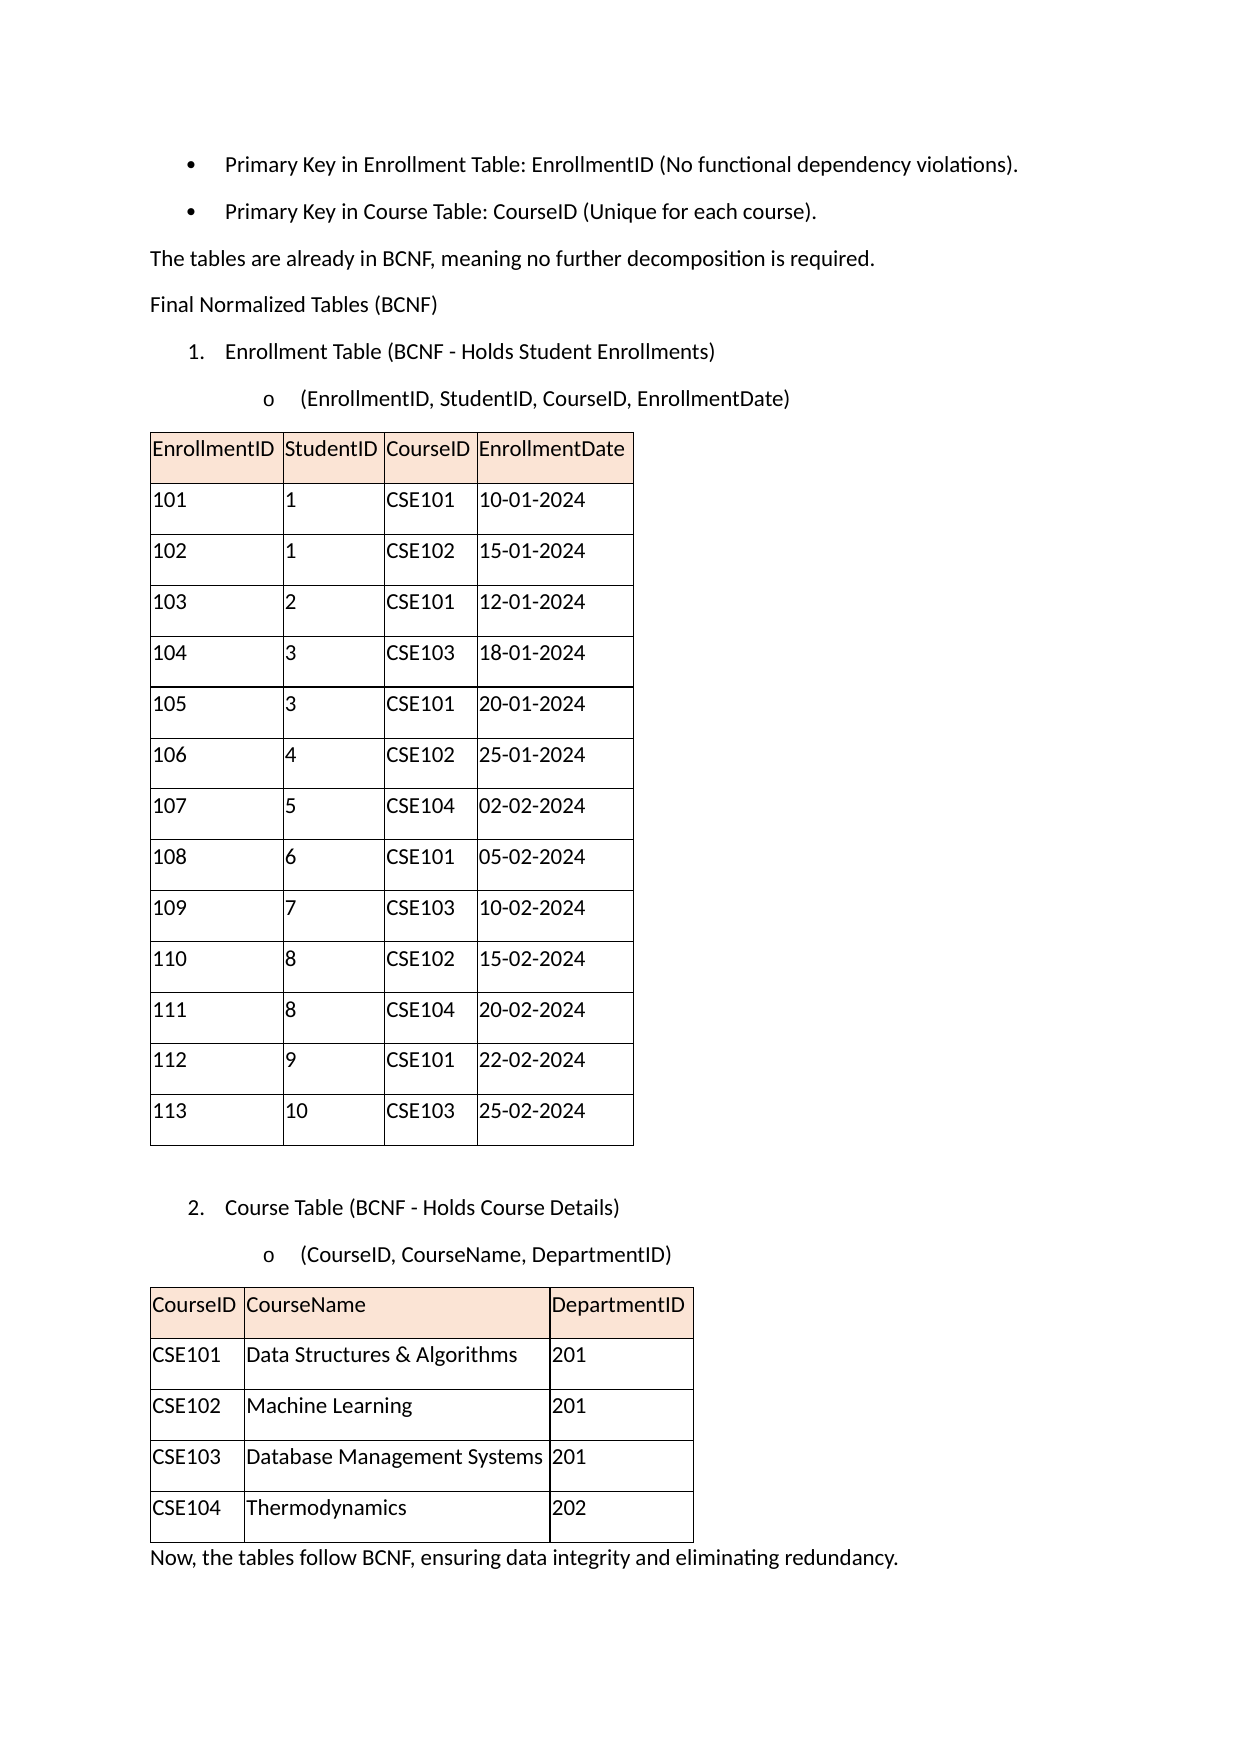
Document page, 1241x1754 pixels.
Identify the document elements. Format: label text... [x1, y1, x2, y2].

table_cell 111 [151, 993, 283, 1043]
table_cell Data Structures & Algorithms [245, 1339, 549, 1389]
table_cell 201 [551, 1390, 693, 1440]
table_cell 102 [151, 535, 283, 584]
table_cell CSE101 [385, 586, 477, 636]
table_cell 5 [284, 789, 384, 839]
table_cell 10-02-2024 [478, 891, 633, 941]
table_cell 05-02-2024 [478, 840, 633, 890]
table_cell 3 [284, 637, 384, 686]
table_cell 107 [151, 789, 283, 839]
list Course Table (BCNF - Holds Course Details) [187, 1193, 1090, 1221]
table_cell 201 [551, 1441, 693, 1491]
table_cell 15-01-2024 [478, 535, 633, 584]
table_cell 7 [284, 891, 384, 941]
table_cell 101 [151, 484, 283, 534]
table_cell 3 [284, 688, 384, 737]
list Primary Key in Course Table: CourseID (Unique for each course). [187, 197, 1090, 225]
text Now, the tables follow BCNF, ensuring data integrity and eliminating redundancy. [150, 1543, 1090, 1571]
table_cell 202 [551, 1492, 693, 1542]
table_cell CSE103 [385, 637, 477, 686]
table_cell CSE102 [151, 1390, 244, 1440]
table_header EnrollmentDate [478, 433, 633, 483]
table_cell CSE102 [385, 535, 477, 584]
table_cell CSE102 [385, 739, 477, 788]
table_cell Thermodynamics [245, 1492, 549, 1542]
text Final Normalized Tables (BCNF) [150, 291, 1090, 319]
table_cell 110 [151, 942, 283, 992]
table_cell CSE101 [385, 840, 477, 890]
table_cell CSE101 [151, 1339, 244, 1389]
table_header StudentID [284, 433, 384, 483]
table_header CourseID [151, 1288, 244, 1338]
table_header EnrollmentID [151, 433, 283, 483]
table_cell 10-01-2024 [478, 484, 633, 534]
table_cell 02-02-2024 [478, 789, 633, 839]
table_cell 104 [151, 637, 283, 686]
table_cell 20-02-2024 [478, 993, 633, 1043]
table_cell CSE104 [385, 993, 477, 1043]
table_cell 1 [284, 484, 384, 534]
table_cell 109 [151, 891, 283, 941]
table_header CourseName [245, 1288, 549, 1338]
table_cell 112 [151, 1044, 283, 1094]
table_cell CSE101 [385, 1044, 477, 1094]
table_cell 103 [151, 586, 283, 636]
table_cell 201 [551, 1339, 693, 1389]
table_cell Database Management Systems [245, 1441, 549, 1491]
table_cell CSE104 [151, 1492, 244, 1542]
table_cell CSE101 [385, 688, 477, 737]
table_cell 9 [284, 1044, 384, 1094]
table_cell 8 [284, 942, 384, 992]
table_cell 25-01-2024 [478, 739, 633, 788]
list Primary Key in Enrollment Table: EnrollmentID (No functional dependency violations). [187, 150, 1090, 178]
table_cell 22-02-2024 [478, 1044, 633, 1094]
table_cell CSE103 [385, 1095, 477, 1145]
text The tables are already in BCNF, meaning no further decomposition is required. [150, 244, 1090, 272]
table_cell 18-01-2024 [478, 637, 633, 686]
table_header DepartmentID [551, 1288, 693, 1338]
table_cell 2 [284, 586, 384, 636]
table_cell 106 [151, 739, 283, 788]
table_cell 20-01-2024 [478, 688, 633, 737]
list (EnrollmentID, StudentID, CourseID, EnrollmentDate) [262, 384, 1090, 413]
table_cell 108 [151, 840, 283, 890]
table_cell CSE103 [151, 1441, 244, 1491]
table_cell 12-01-2024 [478, 586, 633, 636]
table_cell 1 [284, 535, 384, 584]
table_cell CSE103 [385, 891, 477, 941]
table_cell 105 [151, 688, 283, 737]
table_cell 4 [284, 739, 384, 788]
table_cell CSE101 [385, 484, 477, 534]
list (CourseID, CourseName, DepartmentID) [262, 1240, 1090, 1268]
table_cell 10 [284, 1095, 384, 1145]
table_cell 15-02-2024 [478, 942, 633, 992]
table_cell 25-02-2024 [478, 1095, 633, 1145]
list Enrollment Table (BCNF - Holds Student Enrollments) [187, 337, 1090, 366]
table_cell 113 [151, 1095, 283, 1145]
table_cell 6 [284, 840, 384, 890]
table_cell CSE102 [385, 942, 477, 992]
table_cell Machine Learning [245, 1390, 549, 1440]
table_cell CSE104 [385, 789, 477, 839]
table_header CourseID [385, 433, 477, 483]
table_cell 8 [284, 993, 384, 1043]
